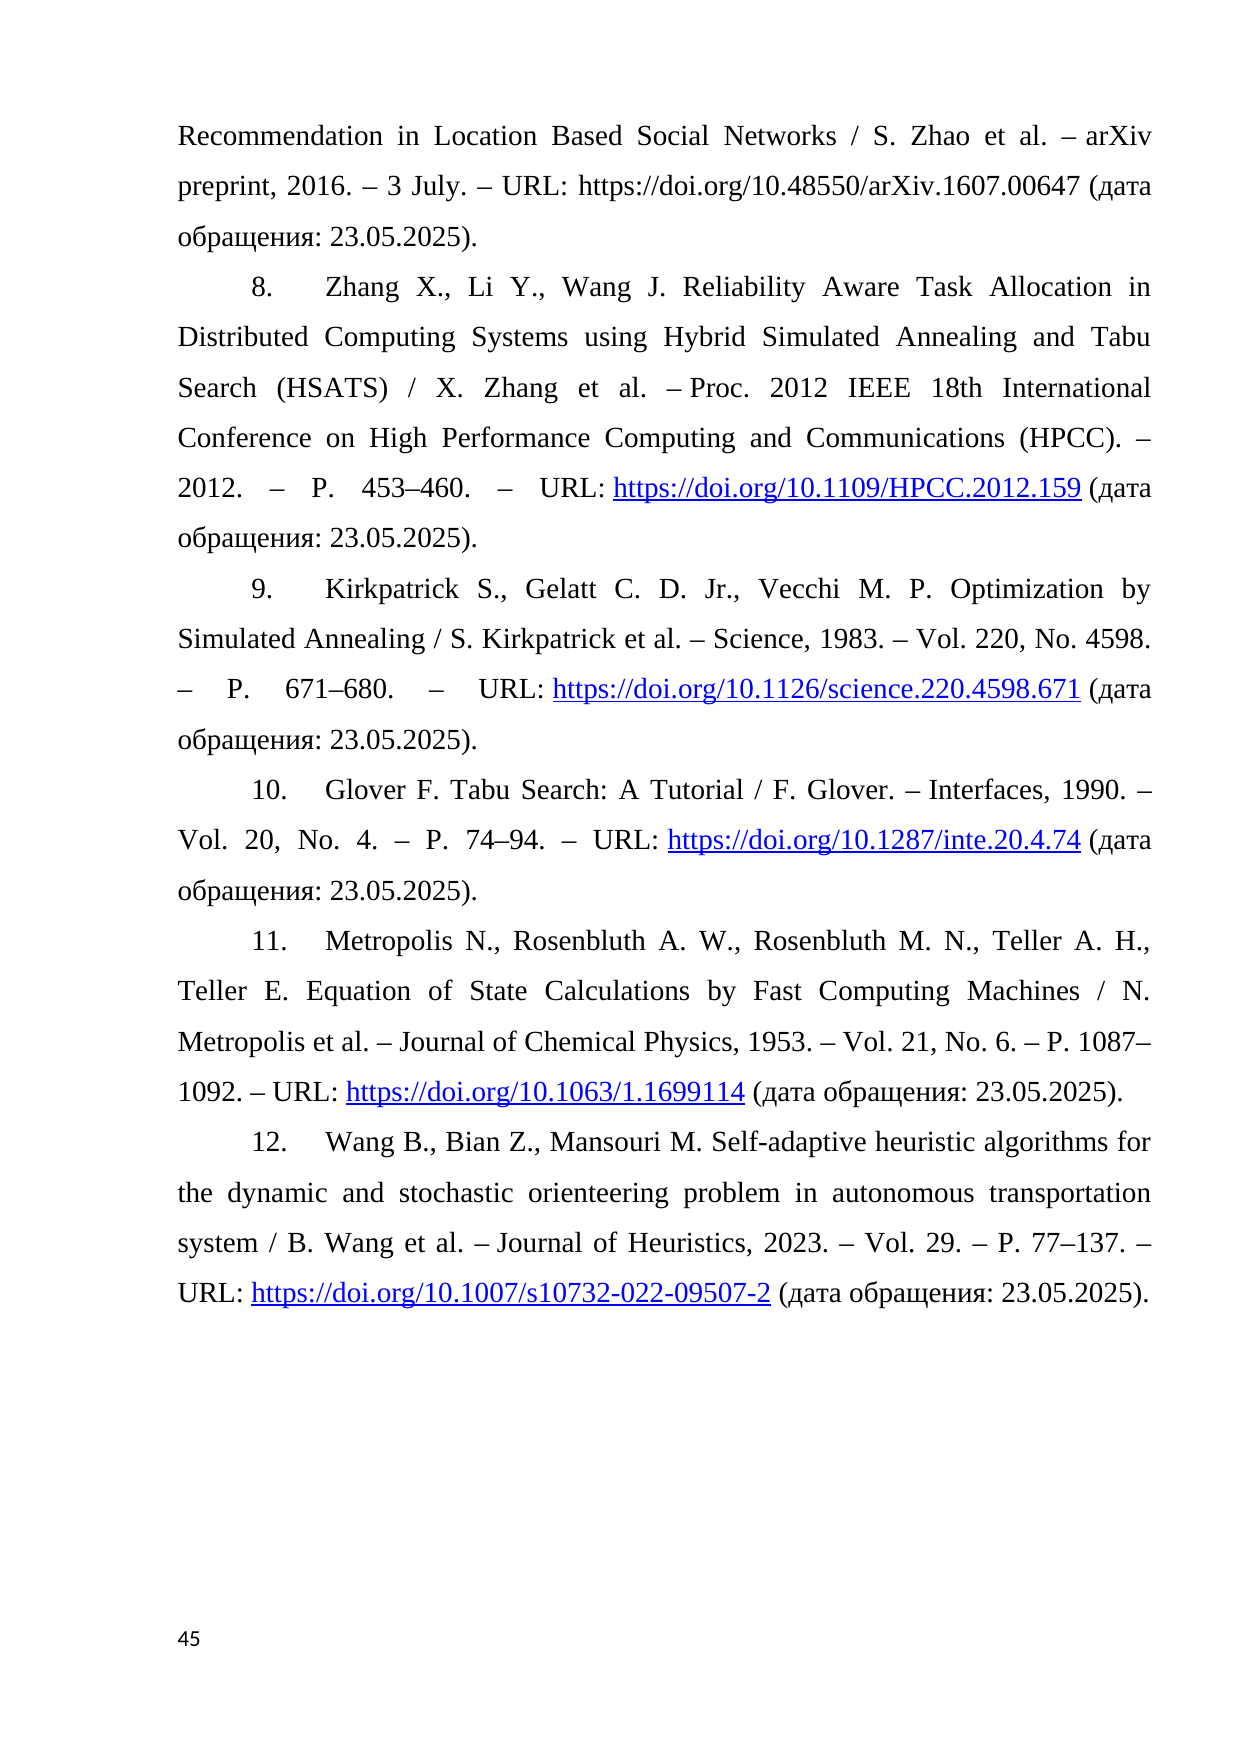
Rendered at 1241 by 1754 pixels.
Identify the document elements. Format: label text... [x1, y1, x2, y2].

list Wang B., Bian Z., Mansouri M. Self-adaptive heuristic algorithms for the dynamic and stochastic orienteering problem in autonomous transportation system / B. Wang et al. – Journal of Heuristics, 2023. – Vol. 29. – P. 77–137. – URL: https://doi.org/10.1007/s10732-022-09507-2 (дата обращения: 23.05.2025). [177, 1124, 1152, 1309]
list Metropolis N., Rosenbluth A. W., Rosenbluth M. N., Teller A. H., Teller E. Equation of State Calculations by Fast Computing Machines / N. Metropolis et al. – Journal of Chemical Physics, 1953. – Vol. 21, No. 6. – P. 1087–1092. – URL: https://doi.org/10.1063/1.1699114 (дата обращения: 23.05.2025). [177, 923, 1152, 1108]
list Kirkpatrick S., Gelatt C. D. Jr., Vecchi M. P. Optimization by Simulated Annealing / S. Kirkpatrick et al. – Science, 1983. – Vol. 220, No. 4598. – P. 671–680. – URL: https://doi.org/10.1126/science.220.4598.671 (дата обращения: 23.05.2025). [177, 571, 1152, 755]
list Glover F. Tabu Search: A Tutorial / F. Glover. – Interfaces, 1990. – Vol. 20, No. 4. – P. 74–94. – URL: https://doi.org/10.1287/inte.20.4.74 (дата обращения: 23.05.2025). [177, 772, 1152, 906]
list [177, 118, 1152, 252]
list Zhang X., Li Y., Wang J. Reliability Aware Task Allocation in Distributed Computing Systems using Hybrid Simulated Annealing and Tabu Search (HSATS) / X. Zhang et al. – Proc. 2012 IEEE 18th International Conference on High Performance Computing and Communications (HPCC). – 2012. – P. 453–460. – URL: https://doi.org/10.1109/HPCC.2012.159 (дата обращения: 23.05.2025). [177, 269, 1152, 554]
